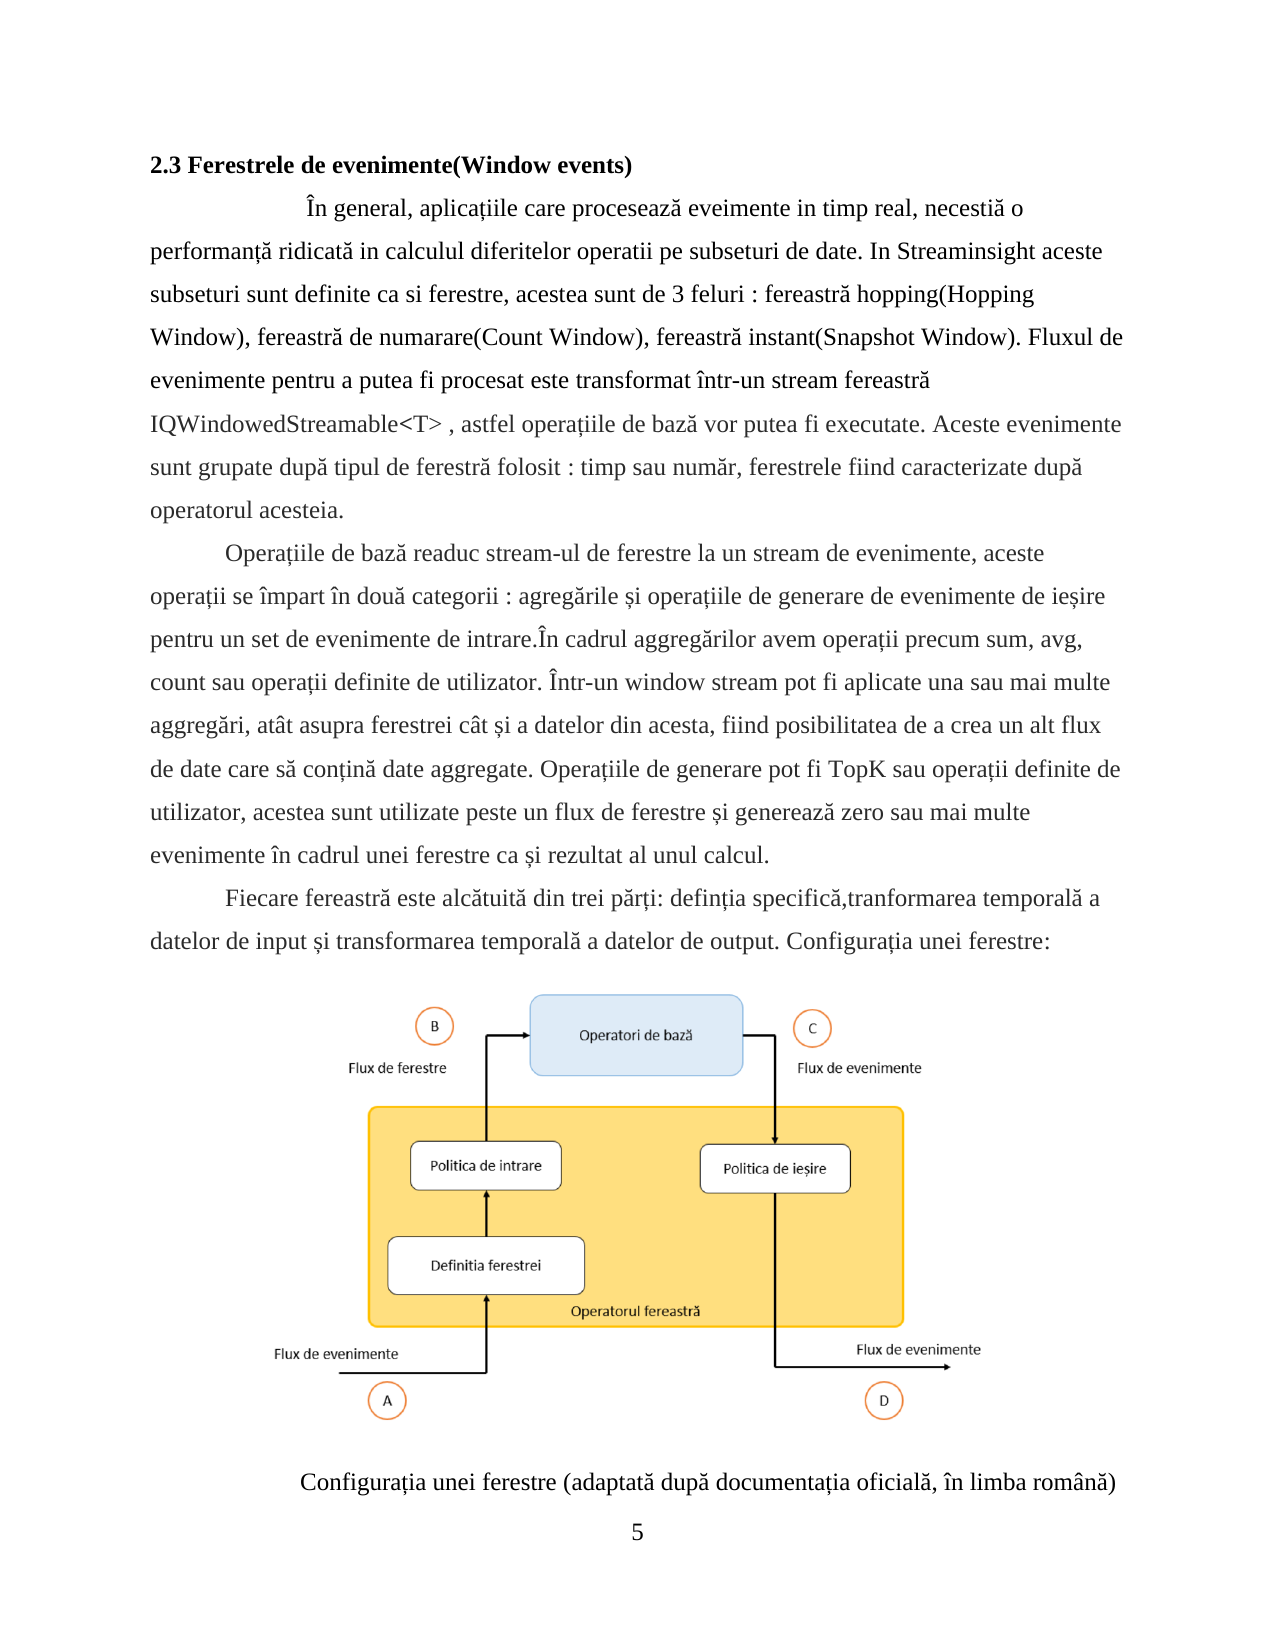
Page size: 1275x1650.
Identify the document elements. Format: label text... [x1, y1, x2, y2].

text Fiecare fereastră este alcătuită din trei părți: definția specifică,tranformarea temporală a datelor de input și transformarea temporală a datelor de output. Configurația unei ferestre: [150, 883, 1125, 955]
text Operațiile de bază readuc stream-ul de ferestre la un stream de evenimente, aceste operații se împart în două categorii : agregările și operațiile de generare de evenimente de ieșire pentru un set de evenimente de intrare.În cadrul aggregărilor avem operații precum sum, avg, count sau operații definite de utilizator. Într-un window stream pot fi aplicate una sau mai multe aggregări, atât asupra ferestrei cât și a datelor din acesta, fiind posibilitatea de a crea un alt flux de date care să conțină date aggregate. Operațiile de generare pot fi TopK sau operații definite de utilizator, acestea sunt utilizate peste un flux de ferestre și generează zero sau mai multe evenimente în cadrul unei ferestre ca și rezultat al unul calcul. [150, 538, 1125, 869]
subtitle 2.3 Ferestrele de evenimente(Window events) [150, 150, 1125, 179]
picture [229, 975, 1046, 1438]
text În general, aplicațiile care procesează eveimente in timp real, necestiă o performanță ridicată in calculul diferitelor operatii pe subseturi de date. In Streaminsight aceste subseturi sunt definite ca si ferestre, acestea sunt de 3 feluri : fereastră hopping(Hopping Window), fereastră de numarare(Count Window), fereastră instant(Snapshot Window). Fluxul de evenimente pentru a putea fi procesat este transformat într-un stream fereastră IQWindowedStreamable<T> , astfel operațiile de bază vor putea fi executate. Aceste evenimente sunt grupate după tipul de ferestră folosit : timp sau număr, ferestrele fiind caracterizate după operatorul acesteia. [150, 193, 1125, 524]
